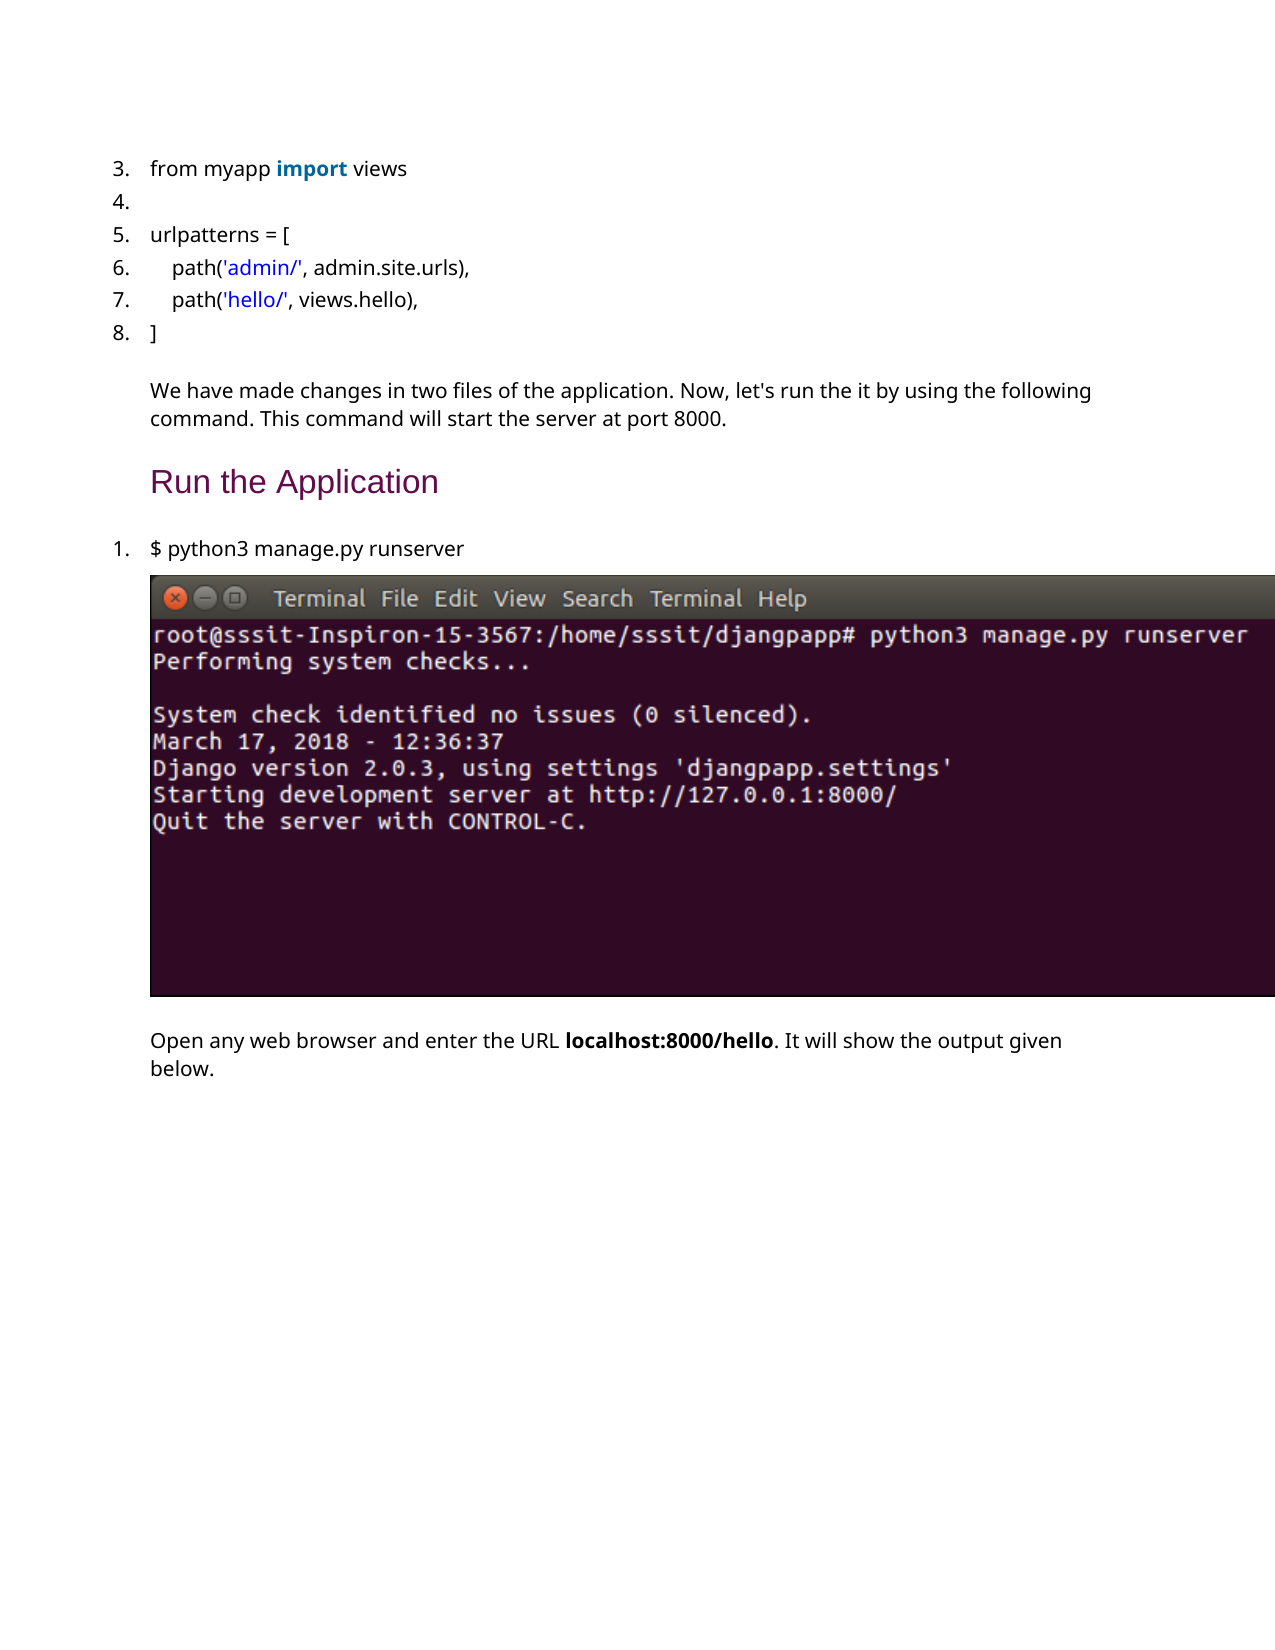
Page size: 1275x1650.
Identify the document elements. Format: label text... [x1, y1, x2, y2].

list from myapp import views [112, 150, 1125, 183]
text We have made changes in two files of the application. Now, let's run the it by using the following command. This command will start the server at port 8000. [150, 376, 1125, 433]
list path('admin/', admin.site.urls), [112, 248, 1125, 281]
list path('hello/', views.hello), [112, 281, 1125, 314]
list $ python3 manage.py runserver [112, 530, 1125, 562]
list ] [112, 314, 1125, 347]
picture [150, 575, 1275, 997]
list urlpatterns = [ [112, 216, 1125, 248]
text Run the Application [150, 462, 1125, 501]
text Open any web browser and enter the URL localhost:8000/hello. It will show the output given below. [150, 1026, 1125, 1083]
